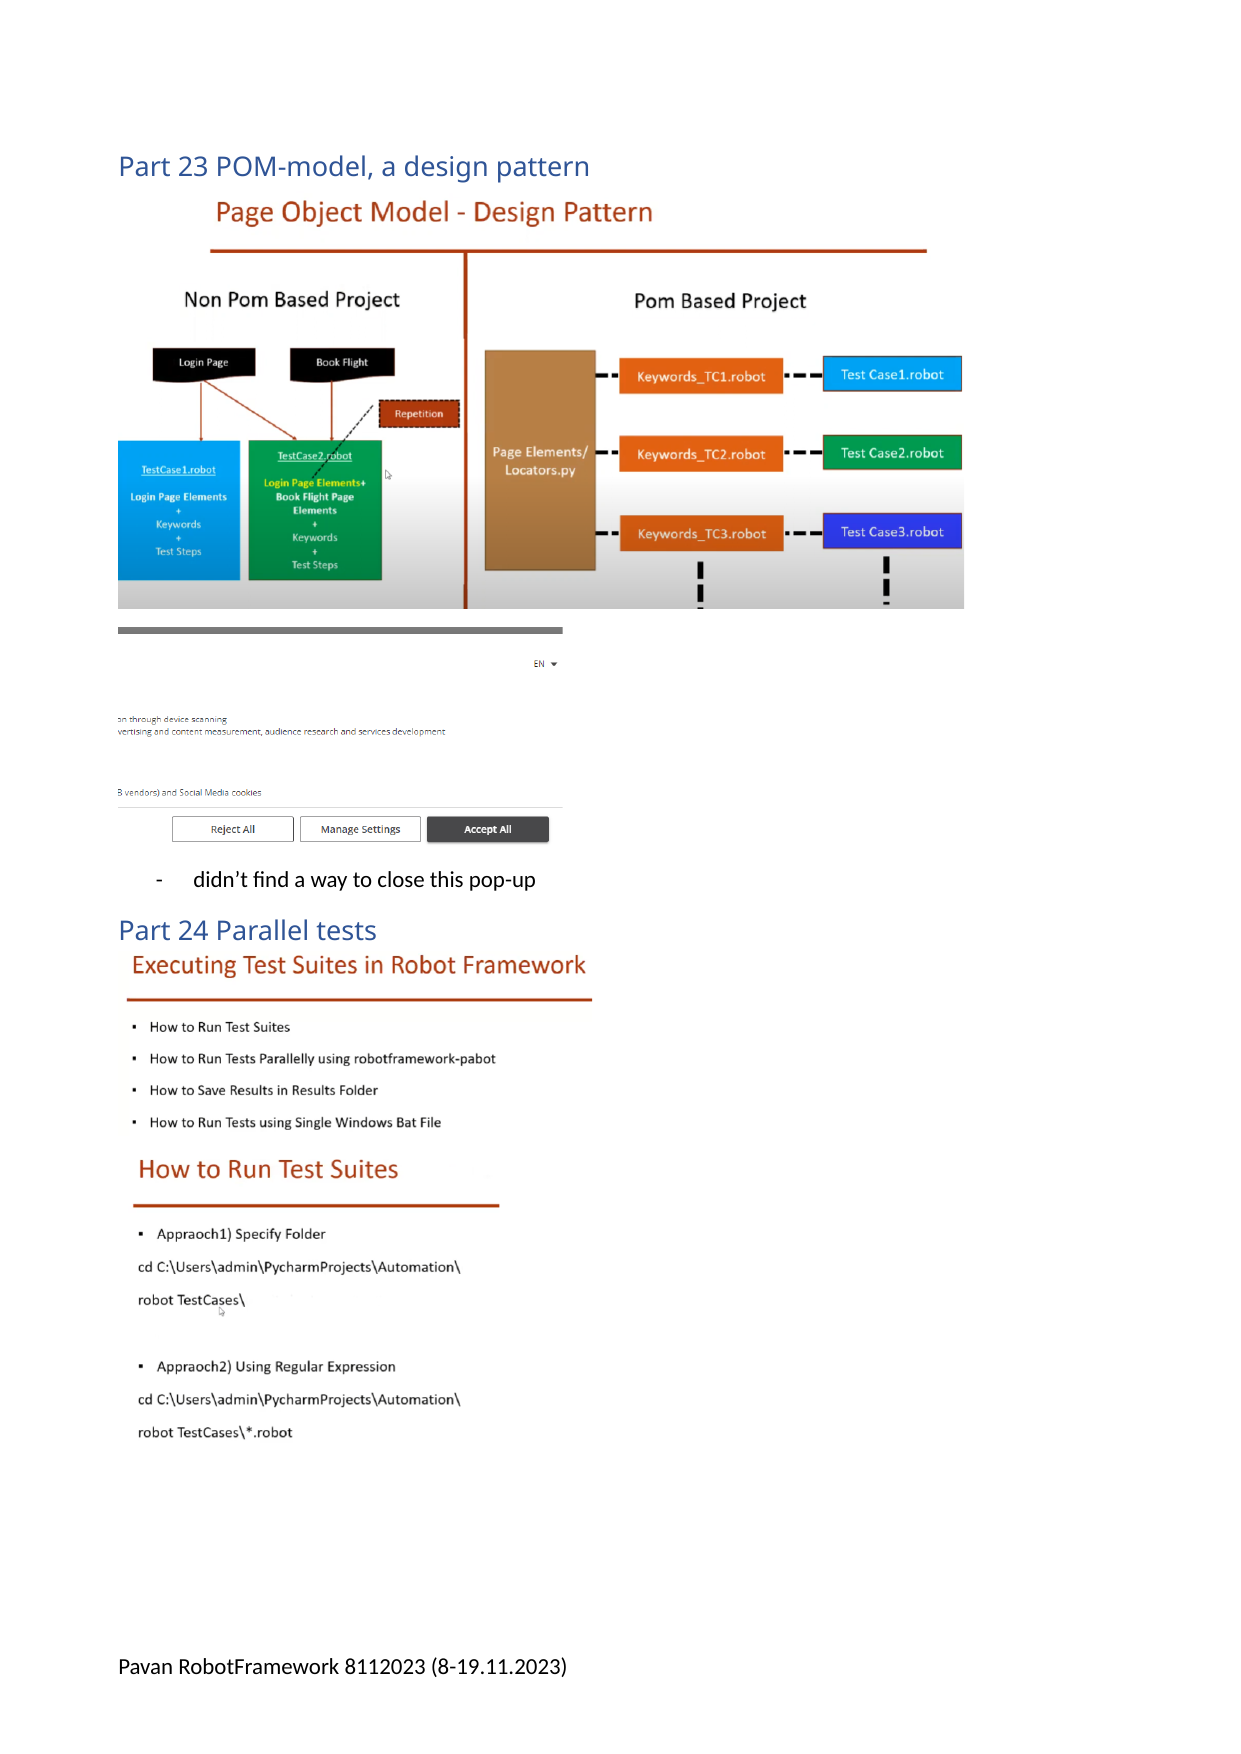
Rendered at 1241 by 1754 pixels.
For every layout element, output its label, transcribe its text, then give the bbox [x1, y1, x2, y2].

picture [180, 550, 195, 556]
list didn’t find a way to close this pop-up [156, 865, 1122, 893]
picture [162, 469, 170, 475]
picture [173, 469, 180, 475]
picture [118, 1154, 500, 1446]
picture [157, 548, 172, 554]
subtitle Part 23 POM-model, a design pattern [118, 148, 1122, 184]
picture [190, 494, 221, 500]
picture [118, 951, 593, 1136]
picture [169, 523, 179, 527]
picture [118, 627, 563, 847]
picture [118, 187, 965, 609]
picture [196, 468, 207, 475]
subtitle Part 24 Parallel tests [118, 912, 1122, 949]
picture [136, 495, 146, 502]
picture [163, 495, 179, 502]
picture [143, 466, 158, 475]
